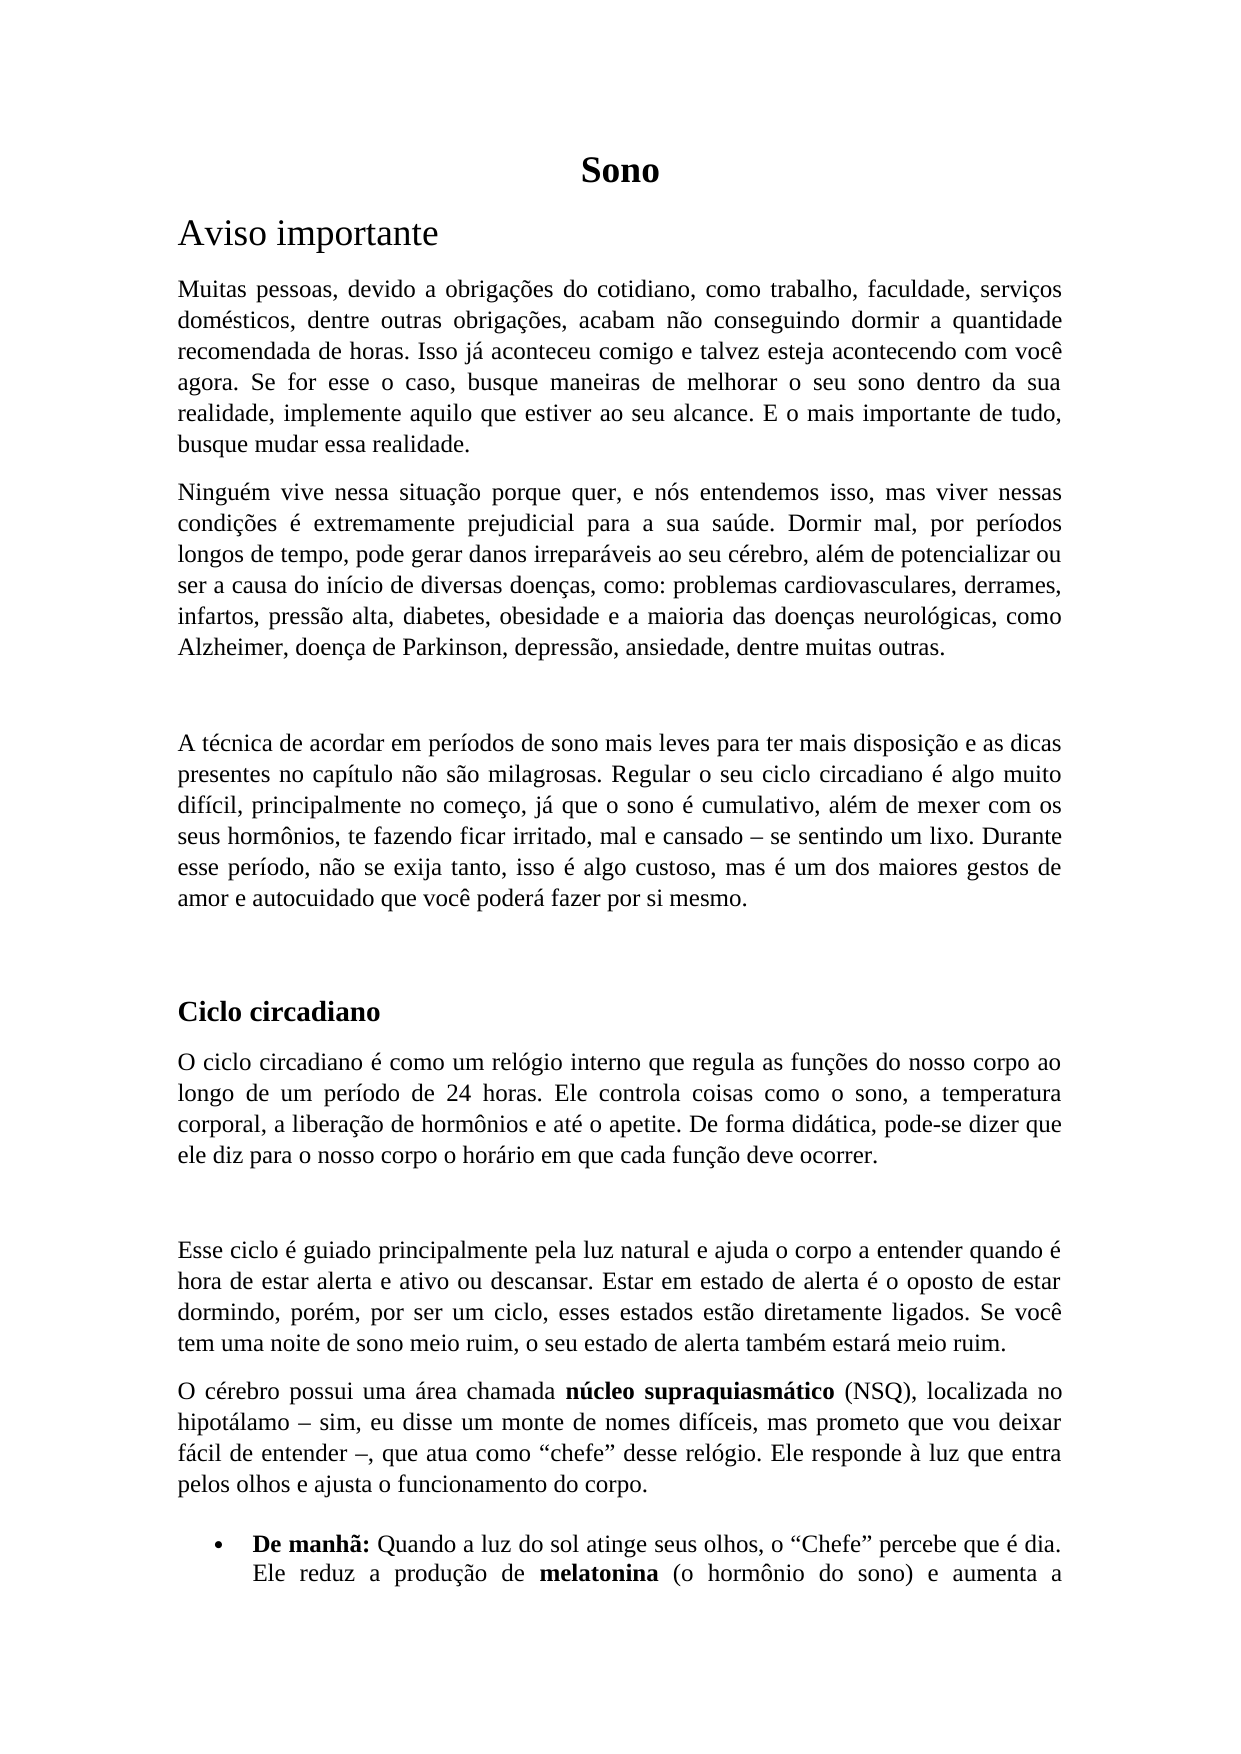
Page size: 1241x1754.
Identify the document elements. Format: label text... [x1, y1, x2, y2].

text Ciclo circadiano [177, 994, 1063, 1027]
text Esse ciclo é guiado principalmente pela luz natural e ajuda o corpo a entender quando é hora de estar alerta e ativo ou descansar. Estar em estado de alerta é o oposto de estar dormindo, porém, por ser um ciclo, esses estados estão diretamente ligados. Se você tem uma noite de sono meio ruim, o seu estado de alerta também estará meio ruim. [177, 1235, 1063, 1357]
text A técnica de acordar em períodos de sono mais leves para ter mais disposição e as dicas presentes no capítulo não são milagrosas. Regular o seu ciclo circadiano é algo muito difícil, principalmente no começo, já que o sono é cumulativo, além de mexer com os seus hormônios, te fazendo ficar irritado, mal e cansado – se sentindo um lixo. Durante esse período, não se exija tanto, isso é algo custoso, mas é um dos maiores gestos de amor e autocuidado que você poderá fazer por si mesmo. [177, 728, 1063, 912]
text Muitas pessoas, devido a obrigações do cotidiano, como trabalho, faculdade, serviços domésticos, dentre outras obrigações, acabam não conseguindo dormir a quantidade recomendada de horas. Isso já aconteceu comigo e talvez esteja acontecendo com você agora. Se for esse o caso, busque maneiras de melhorar o seu sono dentro da sua realidade, implemente aquilo que estiver ao seu alcance. E o mais importante de tudo, busque mudar essa realidade. [177, 274, 1063, 458]
text O ciclo circadiano é como um relógio interno que regula as funções do nosso corpo ao longo de um período de 24 horas. Ele controla coisas como o sono, a temperatura corporal, a liberação de hormônios e até o apetite. De forma didática, pode-se dizer que ele diz para o nosso corpo o horário em que cada função deve ocorrer. [177, 1047, 1063, 1168]
text Sono [177, 148, 1063, 191]
text O cérebro possui uma área chamada núcleo supraquiasmático (NSQ), localizada no hipotálamo – sim, eu disse um monte de nomes difíceis, mas prometo que vou deixar fácil de entender –, que atua como “chefe” desse relógio. Ele responde à luz que entra pelos olhos e ajusta o funcionamento do corpo. [177, 1376, 1063, 1498]
text Aviso importante [177, 211, 1063, 254]
text Ninguém vive nessa situação porque quer, e nós entendemos isso, mas viver nessas condições é extremamente prejudicial para a sua saúde. Dormir mal, por períodos longos de tempo, pode gerar danos irreparáveis ao seu cérebro, além de potencializar ou ser a causa do início de diversas doenças, como: problemas cardiovasculares, derrames, infartos, pressão alta, diabetes, obesidade e a maioria das doenças neurológicas, como Alzheimer, doença de Parkinson, depressão, ansiedade, dentre muitas outras. [177, 477, 1063, 661]
